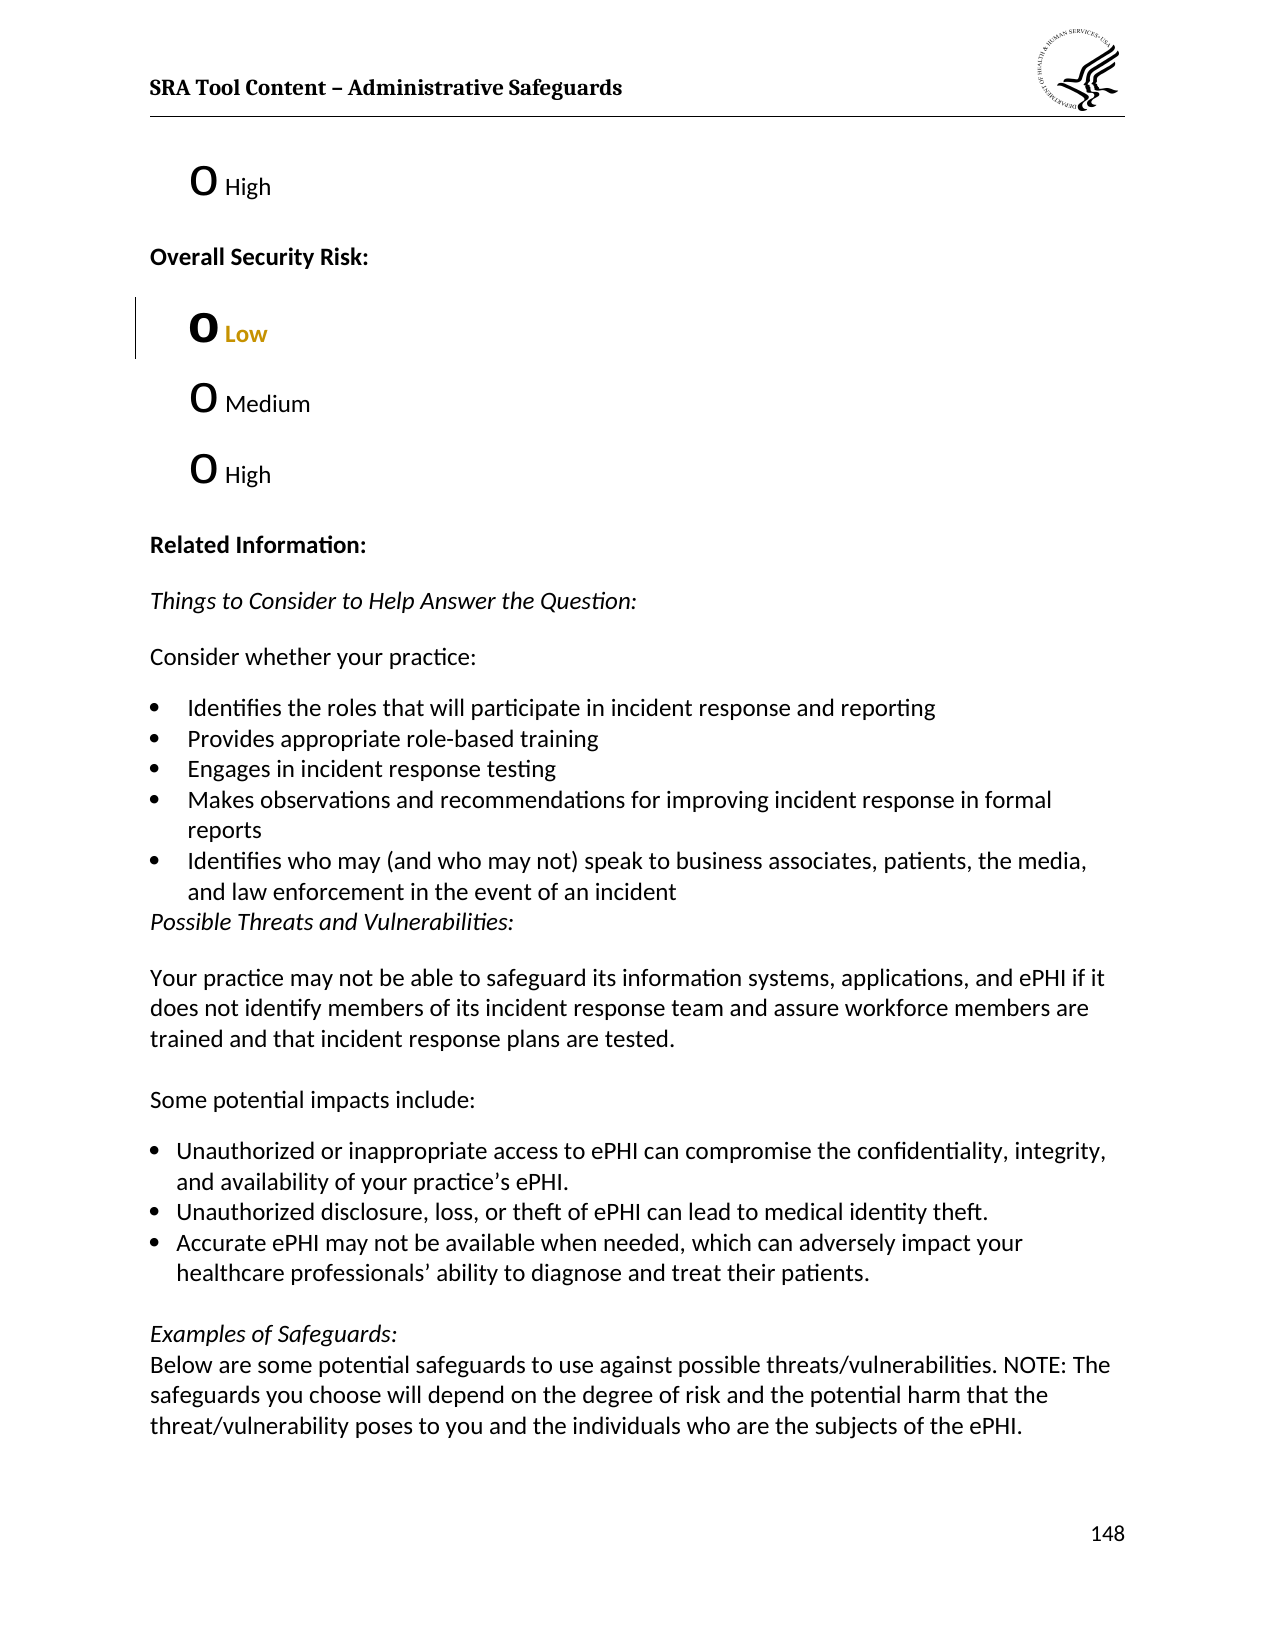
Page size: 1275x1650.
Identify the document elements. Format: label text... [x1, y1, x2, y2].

list Accurate ePHI may not be available when needed, which can adversely impact your healthcare professionals’ ability to diagnose and treat their patients. [150, 1227, 1125, 1288]
list High [187, 438, 1125, 499]
text Examples of Safeguards: [150, 1319, 1125, 1349]
text Below are some potential safeguards to use against possible threats/vulnerabilities. NOTE: The safeguards you choose will depend on the degree of risk and the potential harm that the threat/vulnerability poses to you and the individuals who are the subjects of the ePHI. [150, 1349, 1125, 1441]
text Related Information: [150, 529, 1125, 560]
picture [1037, 29, 1119, 111]
text Your practice may not be able to safeguard its information systems, applications, and ePHI if it does not identify members of its incident response team and assure workforce members are trained and that incident response plans are tested. [150, 962, 1125, 1054]
text Overall Security Risk: [150, 241, 1125, 272]
list Identifies who may (and who may not) speak to business associates, patients, the media, and law enforcement in the event of an incident [150, 845, 1125, 906]
list Medium [187, 368, 1125, 429]
list Unauthorized disclosure, loss, or theft of ePHI can lead to medical identity theft. [150, 1197, 1125, 1227]
list Unauthorized or inappropriate access to ePHI can compromise the confidentiality, integrity, and availability of your practice’s ePHI. [150, 1136, 1125, 1197]
list High [187, 150, 1125, 211]
list Engages in incident response testing [150, 754, 1125, 784]
text Possible Threats and Vulnerabilities: [150, 906, 1125, 937]
list Low [187, 297, 1125, 358]
text Some potential impacts include: [150, 1084, 1125, 1115]
text Things to Consider to Help Answer the Question: [150, 585, 1125, 616]
list Identifies the roles that will participate in incident response and reporting [150, 693, 1125, 723]
list Makes observations and recommendations for improving incident response in formal reports [150, 784, 1125, 845]
text Consider whether your practice: [150, 641, 1125, 672]
list Provides appropriate role-based training [150, 723, 1125, 754]
